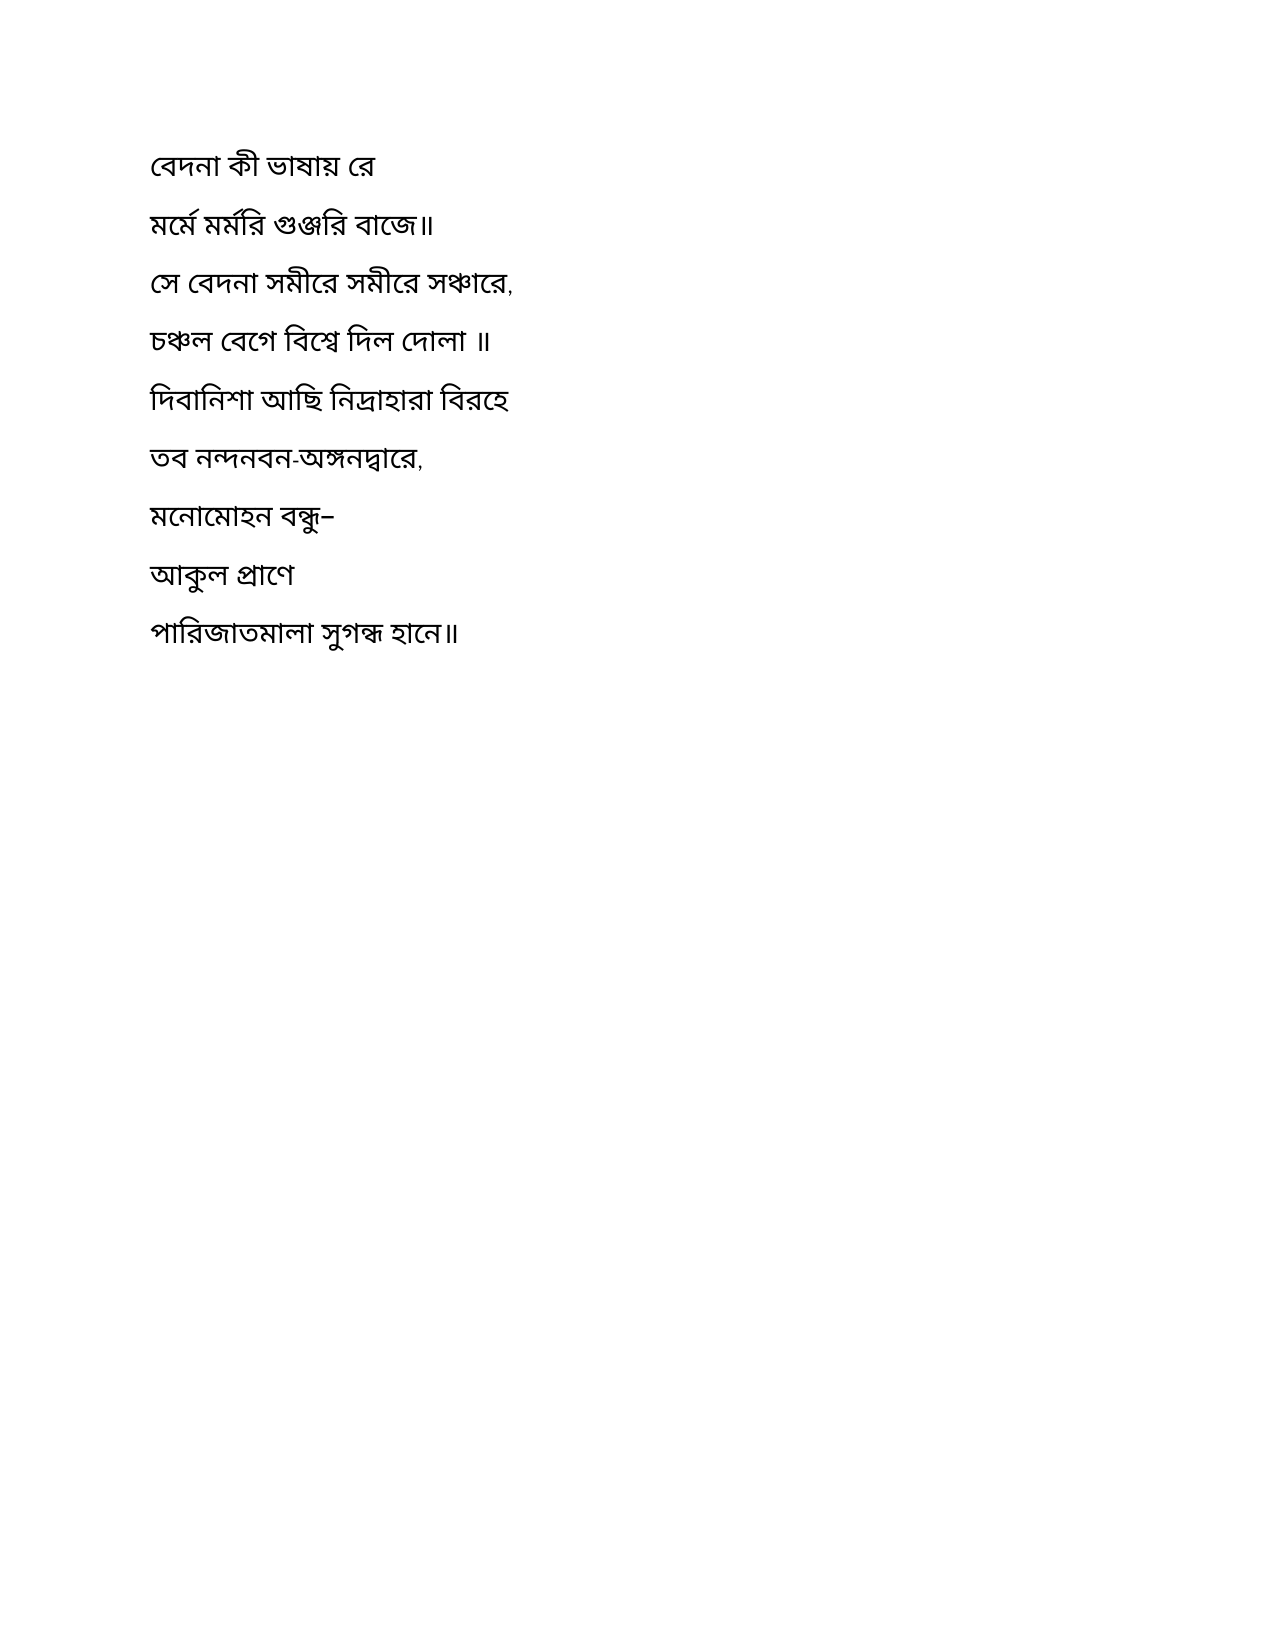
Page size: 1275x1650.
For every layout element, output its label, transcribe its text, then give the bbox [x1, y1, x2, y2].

text বেদনা কী ভাষায় রে [150, 150, 1125, 189]
text মনোমোহন বন্ধু– [150, 500, 1125, 539]
text মর্মে মর্মরি গুঞ্জরি বাজে॥ [150, 208, 1125, 247]
text তব নন্দনবন-অঙ্গনদ্বারে, [150, 442, 1125, 480]
text দিবানিশা আছি নিদ্রাহারা বিরহে [150, 383, 1125, 422]
text সে বেদনা সমীরে সমীরে সঞ্চারে, [150, 267, 1125, 305]
text আকুল প্রাণে [150, 558, 1125, 597]
text পারিজাতমালা সুগন্ধ হানে॥ [150, 617, 1125, 655]
text চঞ্চল বেগে বিশ্বে দিল দোলা ॥ [150, 325, 1125, 364]
